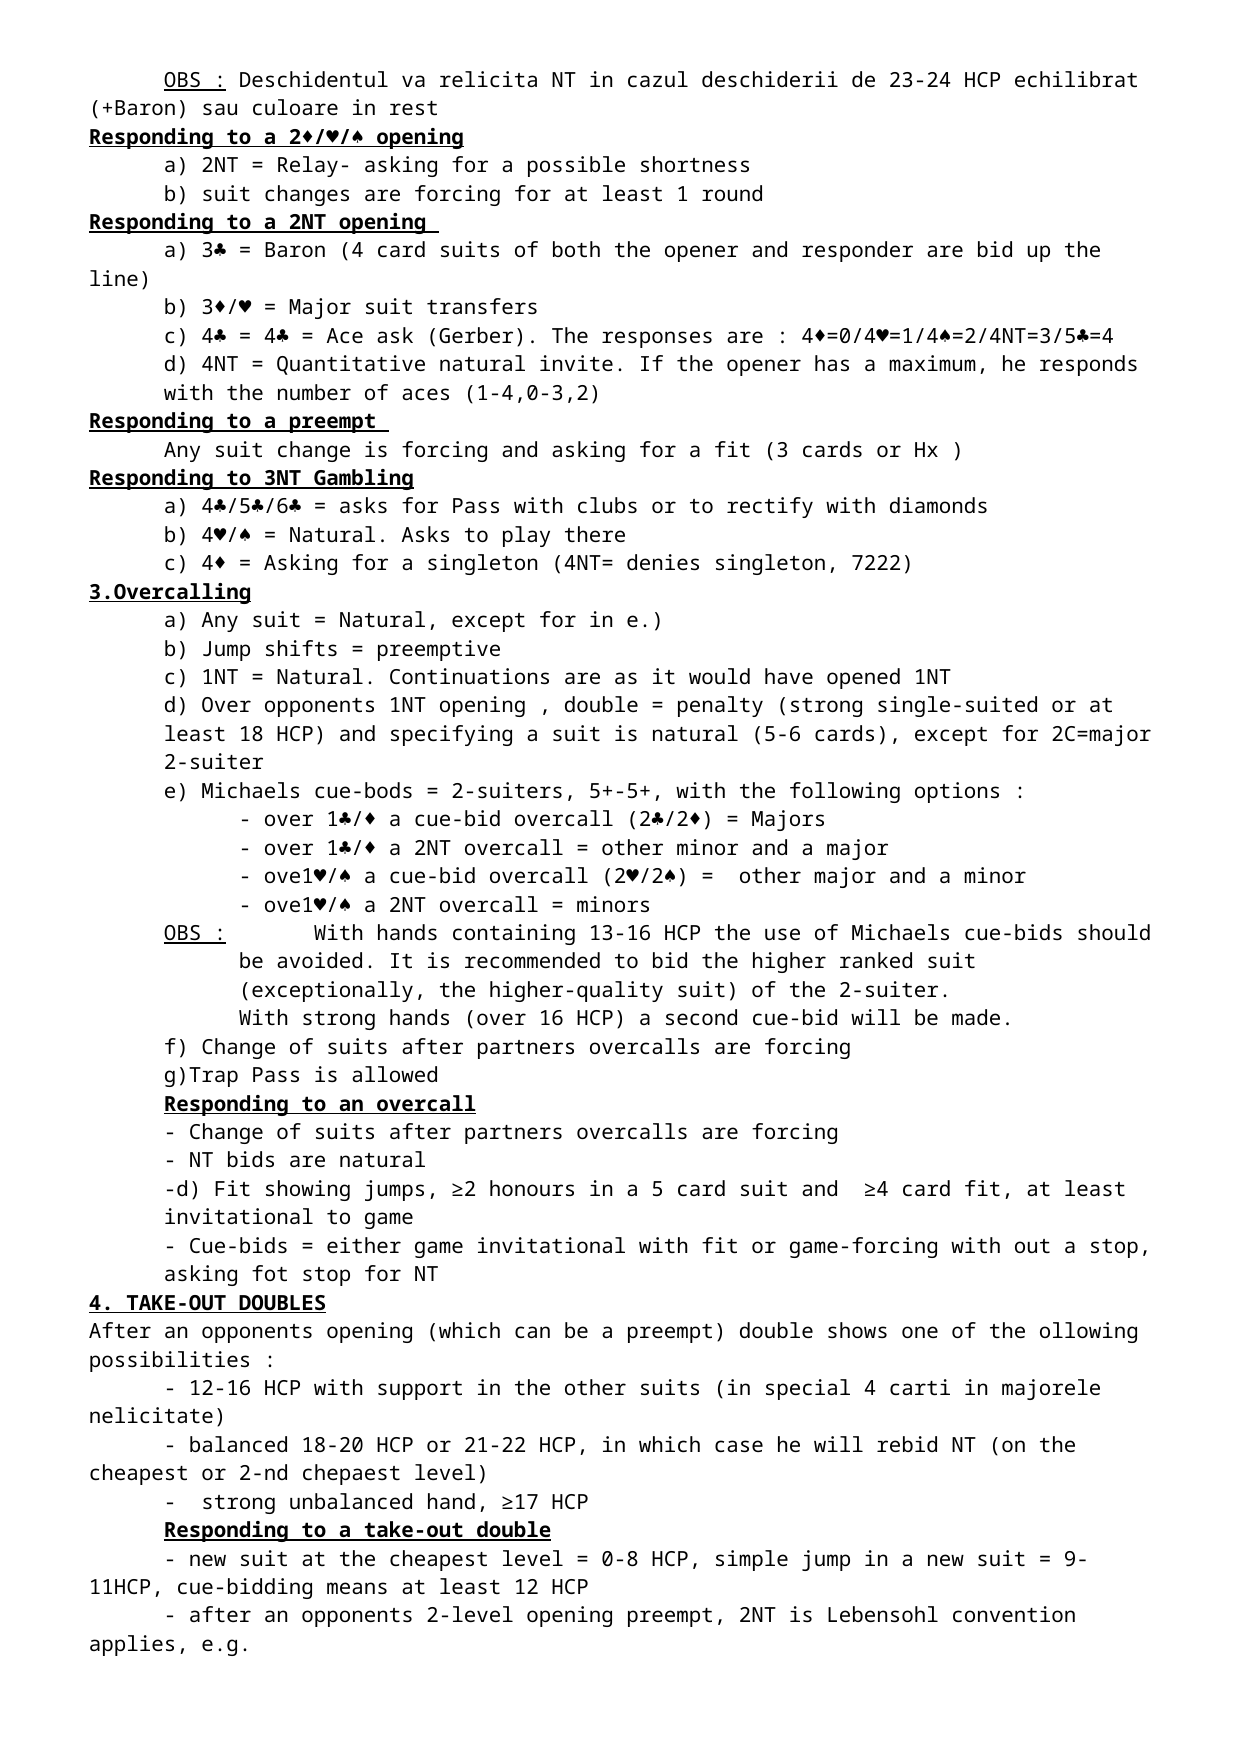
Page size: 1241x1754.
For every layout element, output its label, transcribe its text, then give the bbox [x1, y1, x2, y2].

text After an opponents opening (which can be a preempt) double shows one of the ollowing possibilities : [89, 1316, 1152, 1373]
text - new suit at the cheapest level = 0-8 HCP, simple jump in a new suit = 9-11HCP, cue-bidding means at least 12 HCP [89, 1544, 1152, 1601]
text d) Over opponents 1NT opening , double = penalty (strong single-suited or at least 18 HCP) and specifying a suit is natural (5-6 cards), except for 2C=major 2-suiter [164, 691, 1152, 776]
text 3.Overcalling [89, 577, 1152, 605]
text OBS : Deschidentul va relicita NT in cazul deschiderii de 23-24 HCP echilibrat (+Baron) sau culoare in rest [89, 65, 1152, 122]
text e) Michaels cue-bods = 2-suiters, 5+-5+, with the following options : [164, 776, 1152, 804]
text a) 3♣ = Baron (4 card suits of both the opener and responder are bid up the line) [89, 236, 1152, 292]
text a) 2NT = Relay- asking for a possible shortness [164, 150, 1152, 179]
text c) 1NT = Natural. Continuations are as it would have opened 1NT [164, 662, 1152, 691]
text Responding to a 2NT opening [89, 207, 1152, 236]
text g)Trap Pass is allowed [164, 1060, 1152, 1089]
text Responding to a 2♦/♥/♠ opening [89, 122, 1152, 150]
text Responding to 3NT Gambling [89, 463, 1152, 492]
text a) 4♣/5♣/6♣ = asks for Pass with clubs or to rectify with diamonds [89, 492, 1152, 520]
text -d) Fit showing jumps, ≥2 honours in a 5 card suit and ≥4 card fit, at least invitational to game [164, 1174, 1152, 1231]
text b) suit changes are forcing for at least 1 round [89, 179, 1152, 207]
text 4. TAKE-OUT DOUBLES [89, 1288, 1152, 1316]
text b) Jump shifts = preemptive [89, 634, 1152, 662]
text - ove1♥/♠ a cue-bid overcall (2♥/2♠) = other major and a minor [164, 861, 1152, 890]
text - balanced 18-20 HCP or 21-22 HCP, in which case he will rebid NT (on the cheapest or 2-nd chepaest level) [89, 1430, 1152, 1487]
text b) 4♥/♠ = Natural. Asks to play there [89, 520, 1152, 548]
text a) Any suit = Natural, except for in e.) [89, 605, 1152, 634]
text With strong hands (over 16 HCP) a second cue-bid will be made. [239, 1003, 1152, 1032]
text - 12-16 HCP with support in the other suits (in special 4 carti in majorele nelicitate) [89, 1373, 1152, 1430]
text - Change of suits after partners overcalls are forcing [89, 1117, 1152, 1146]
text - over 1♣/♦ a cue-bid overcall (2♣/2♦) = Majors [164, 804, 1152, 833]
text - ove1♥/♠ a 2NT overcall = minors [164, 890, 1152, 918]
text b) 3♦/♥ = Major suit transfers [164, 292, 1152, 321]
text - over 1♣/♦ a 2NT overcall = other minor and a major [164, 833, 1152, 861]
text - Cue-bids = either game invitational with fit or game-forcing with out a stop, asking fot stop for NT [164, 1231, 1152, 1288]
text - strong unbalanced hand, ≥17 HCP [89, 1487, 1152, 1515]
text c) 4♦ = Asking for a singleton (4NT= denies singleton, 7222) [89, 548, 1152, 577]
text Responding to a take-out double [89, 1515, 1152, 1544]
text d) 4NT = Quantitative natural invite. If the opener has a maximum, he responds with the number of aces (1-4,0-3,2) [164, 349, 1152, 406]
text - after an opponents 2-level opening preempt, 2NT is Lebensohl convention applies, e.g. [89, 1601, 1152, 1657]
text Responding to a preempt [89, 406, 1152, 435]
text Responding to an overcall [89, 1089, 1152, 1117]
text c) 4♣ = 4♣ = Ace ask (Gerber). The responses are : 4♦=0/4♥=1/4♠=2/4NT=3/5♣=4 [164, 321, 1152, 349]
text OBS : With hands containing 13-16 HCP the use of Michaels cue-bids should be avoided. It is recommended to bid the higher ranked suit (exceptionally, the higher-quality suit) of the 2-suiter. [164, 918, 1152, 1003]
text Any suit change is forcing and asking for a fit (3 cards or Hx ) [89, 435, 1152, 463]
text - NT bids are natural [164, 1146, 1152, 1174]
text f) Change of suits after partners overcalls are forcing [164, 1032, 1152, 1060]
